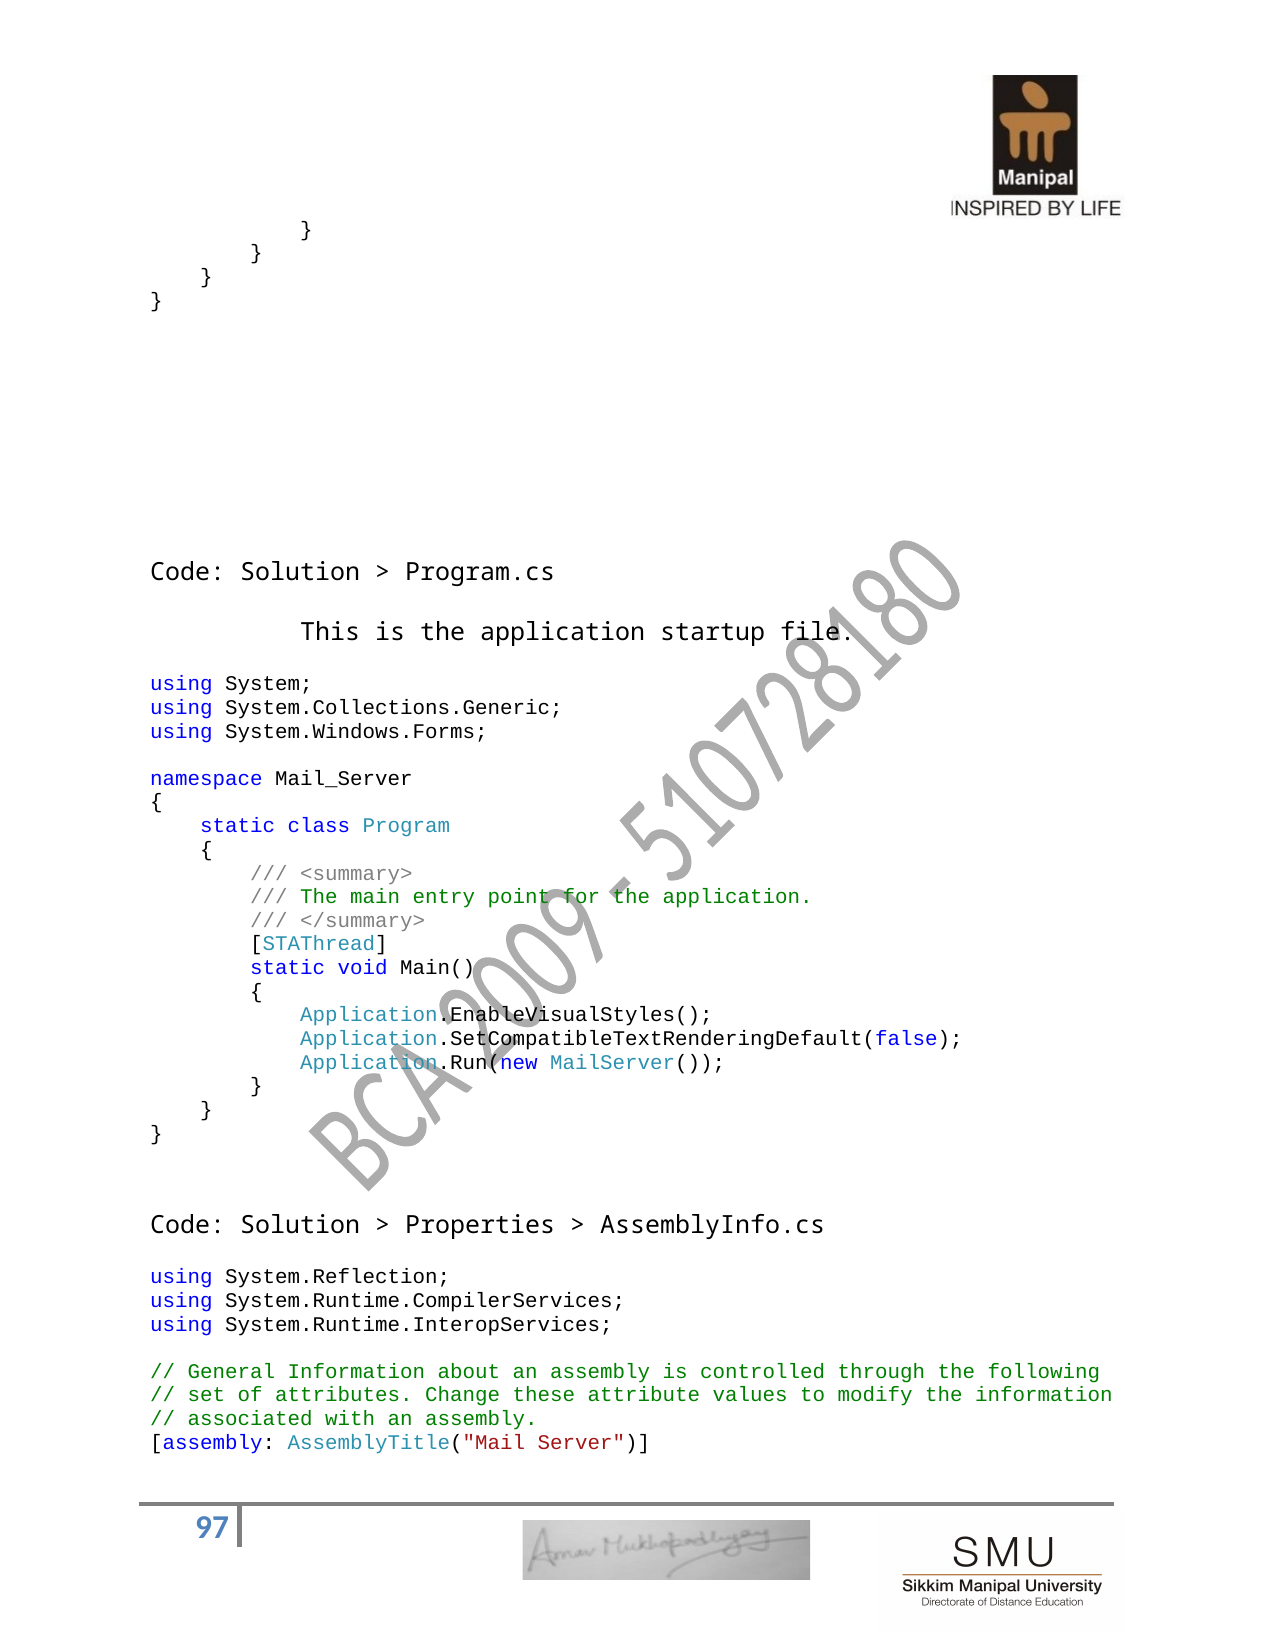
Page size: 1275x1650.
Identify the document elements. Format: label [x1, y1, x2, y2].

picture [951, 75, 1125, 219]
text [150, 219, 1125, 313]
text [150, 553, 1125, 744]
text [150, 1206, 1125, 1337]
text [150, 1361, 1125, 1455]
picture [878, 1511, 1125, 1632]
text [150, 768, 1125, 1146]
